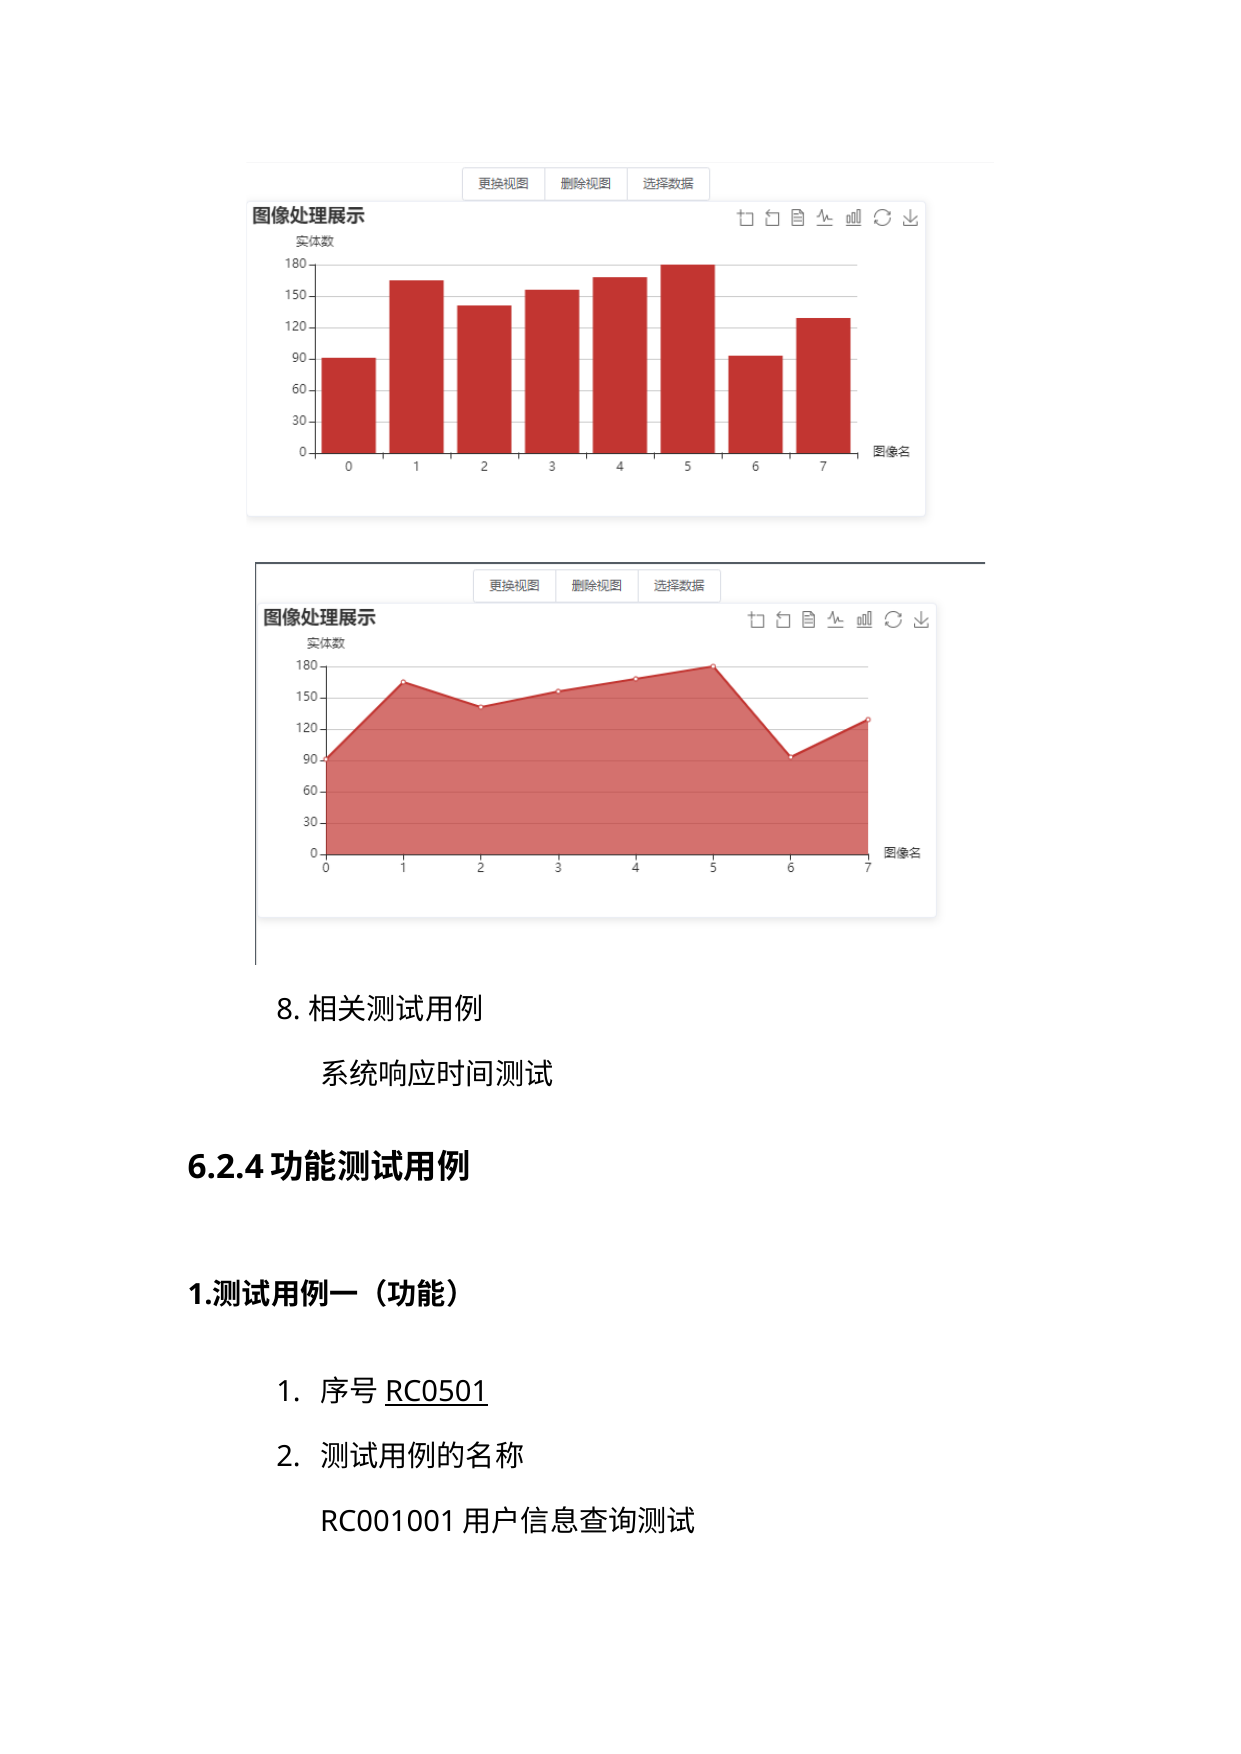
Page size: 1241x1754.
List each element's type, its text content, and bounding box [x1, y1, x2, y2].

text 8. 相关测试用例 [276, 974, 1053, 1039]
list 测试用例的名称 [276, 1421, 1053, 1486]
picture [255, 562, 986, 965]
list 序号 RC0501 [276, 1356, 1053, 1421]
text 1.测试用例一（功能） [187, 1259, 1053, 1324]
subtitle 6.2.4功能测试用例 [187, 1132, 1053, 1197]
text 系统响应时间测试 [320, 1039, 1053, 1104]
text RC001001用户信息查询测试 [276, 1486, 1053, 1551]
picture [246, 162, 994, 541]
